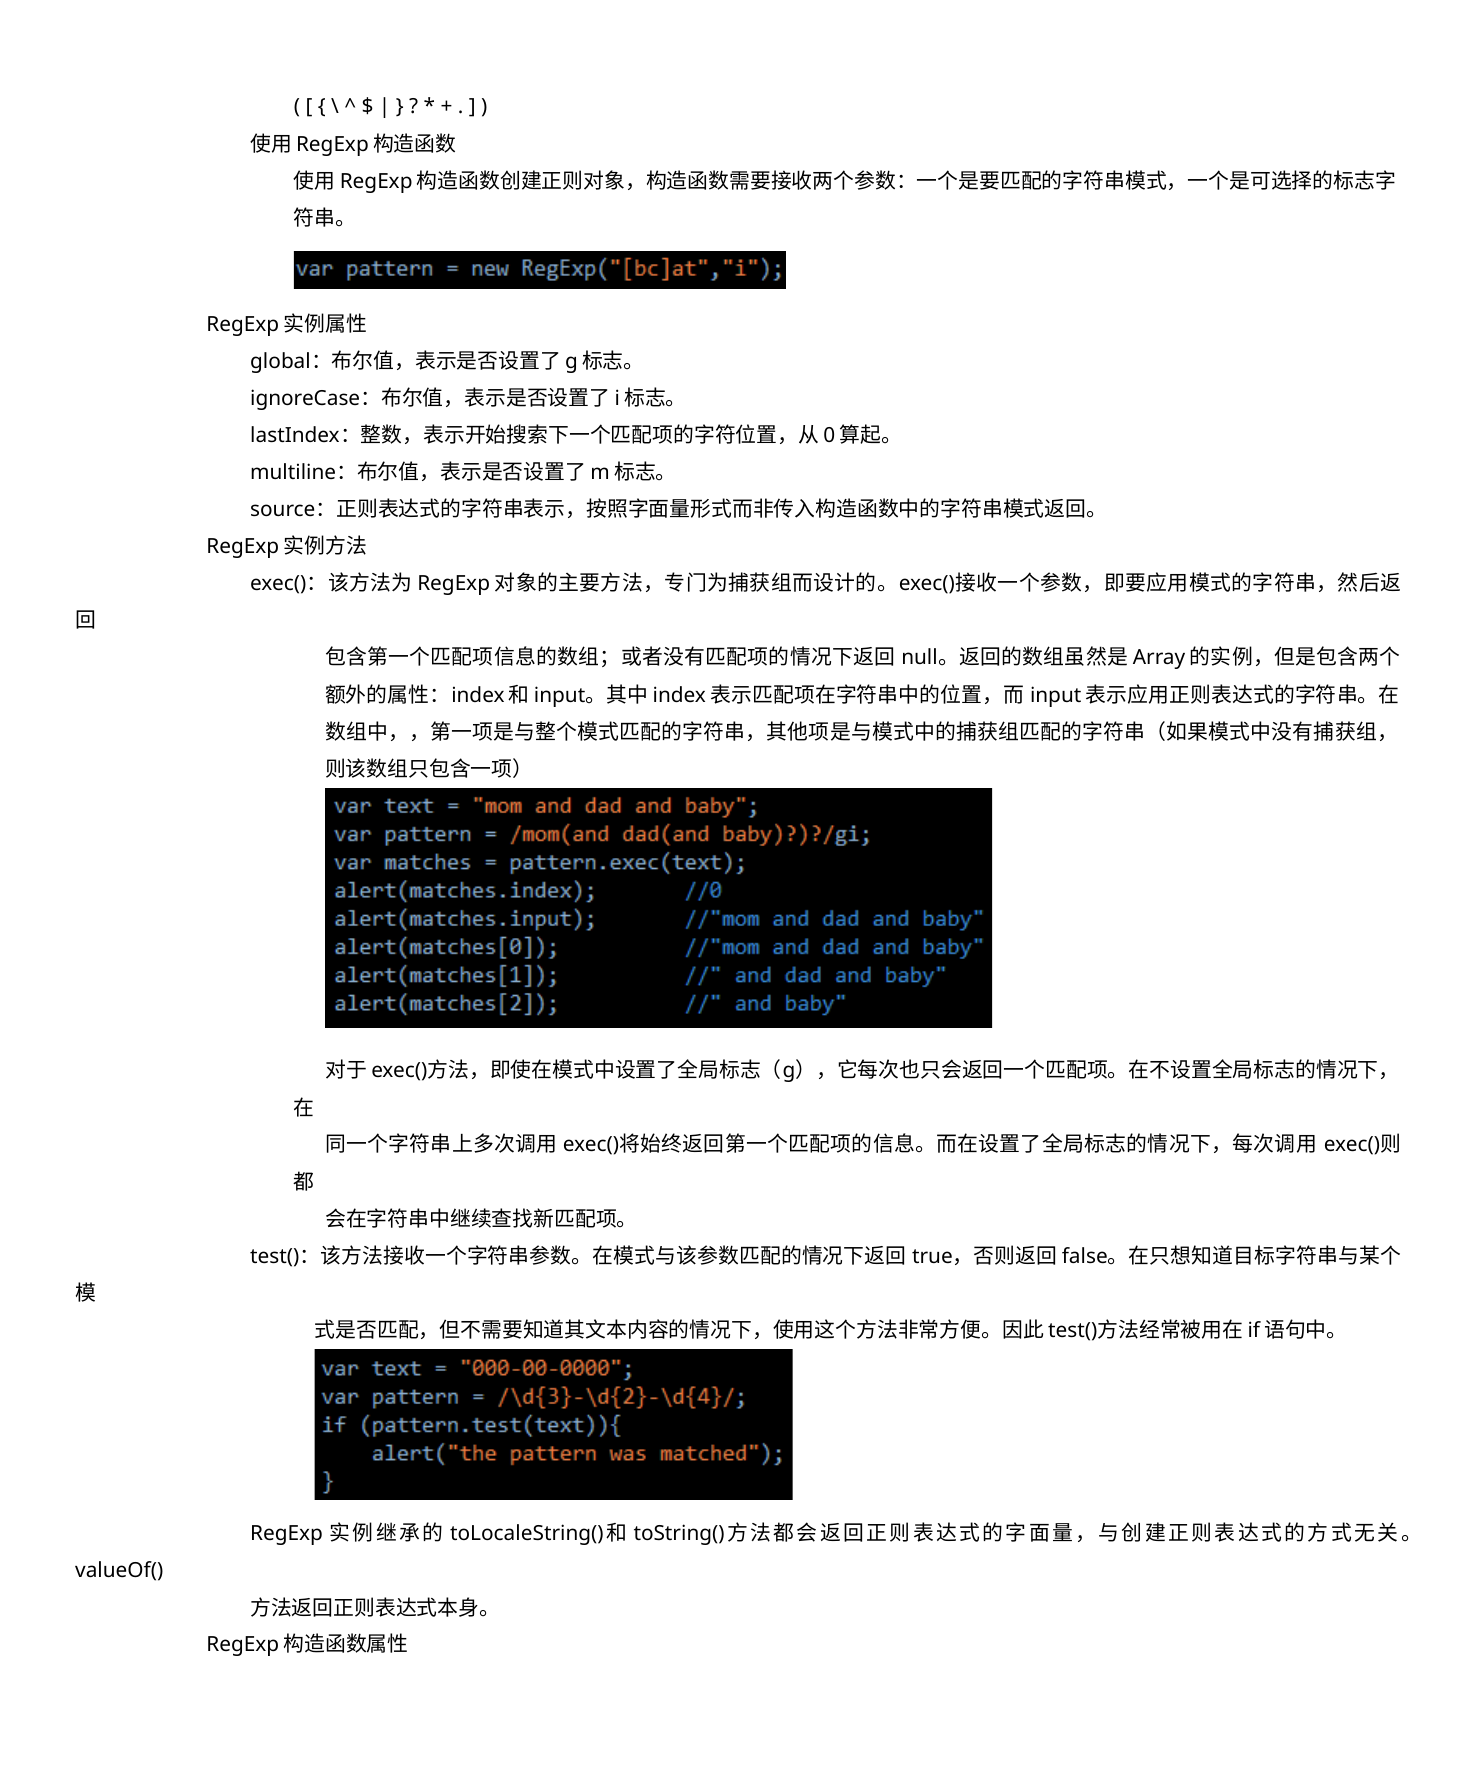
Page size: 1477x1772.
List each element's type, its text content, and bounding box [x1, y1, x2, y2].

picture [293, 251, 786, 289]
text 使用RegExp构造函数创建正则对象，构造函数需要接收两个参数：一个是要匹配的字符串模式，一个是可选择的标志字 [75, 163, 1401, 196]
text 式是否匹配，但不需要知道其文本内容的情况下，使用这个方法非常方便。因此test()方法经常被用在if语句中。 [271, 1312, 1401, 1345]
text 会在字符串中继续查找新匹配项。 [294, 1201, 1401, 1233]
text RegExp实例方法 [75, 528, 1401, 561]
text RegExp实例继承的toLocaleString()和toString()方法都会返回正则表达式的字面量，与创建正则表达式的方式无关。valueOf() [75, 1516, 1401, 1585]
text lastIndex：整数，表示开始搜索下一个匹配项的字符位置，从0算起。 [75, 417, 1401, 450]
text source：正则表达式的字符串表示，按照字面量形式而非传入构造函数中的字符串模式返回。 [75, 491, 1401, 524]
text 符串。 [250, 200, 1401, 233]
picture [314, 1349, 793, 1500]
picture [325, 788, 993, 1028]
text global：布尔值，表示是否设置了g标志。 [75, 343, 1401, 376]
text 包含第一个匹配项信息的数组；或者没有匹配项的情况下返回null。返回的数组虽然是Array的实例，但是包含两个额外的属性：index和input。其中index表示匹配项在字符串中的位置，而input表示应用正则表达式的字符串。在数组中，，第一项是与整个模式匹配的字符串，其他项是与模式中的捕获组匹配的字符串（如果模式中没有捕获组，则该数组只包含一项） [325, 639, 1401, 784]
text ignoreCase：布尔值，表示是否设置了i标志。 [75, 380, 1401, 413]
text 使用RegExp构造函数 [75, 126, 1401, 159]
text 方法返回正则表达式本身。 [206, 1589, 1401, 1622]
text ( [ { \ ^ $ | } ? * + . ] ) [75, 90, 1401, 122]
text RegExp实例属性 [75, 306, 1401, 339]
text exec()：该方法为RegExp对象的主要方法，专门为捕获组而设计的。exec()接收一个参数，即要应用模式的字符串，然后返回 [75, 565, 1401, 635]
text RegExp构造函数属性 [75, 1627, 1401, 1659]
text 对于exec()方法，即使在模式中设置了全局标志（g），它每次也只会返回一个匹配项。在不设置全局标志的情况下，在 [294, 1052, 1401, 1122]
text multiline：布尔值，表示是否设置了m标志。 [75, 454, 1401, 487]
text 同一个字符串上多次调用exec()将始终返回第一个匹配项的信息。而在设置了全局标志的情况下，每次调用exec()则都 [294, 1127, 1401, 1196]
text test()：该方法接收一个字符串参数。在模式与该参数匹配的情况下返回true，否则返回false。在只想知道目标字符串与某个模 [75, 1238, 1401, 1308]
